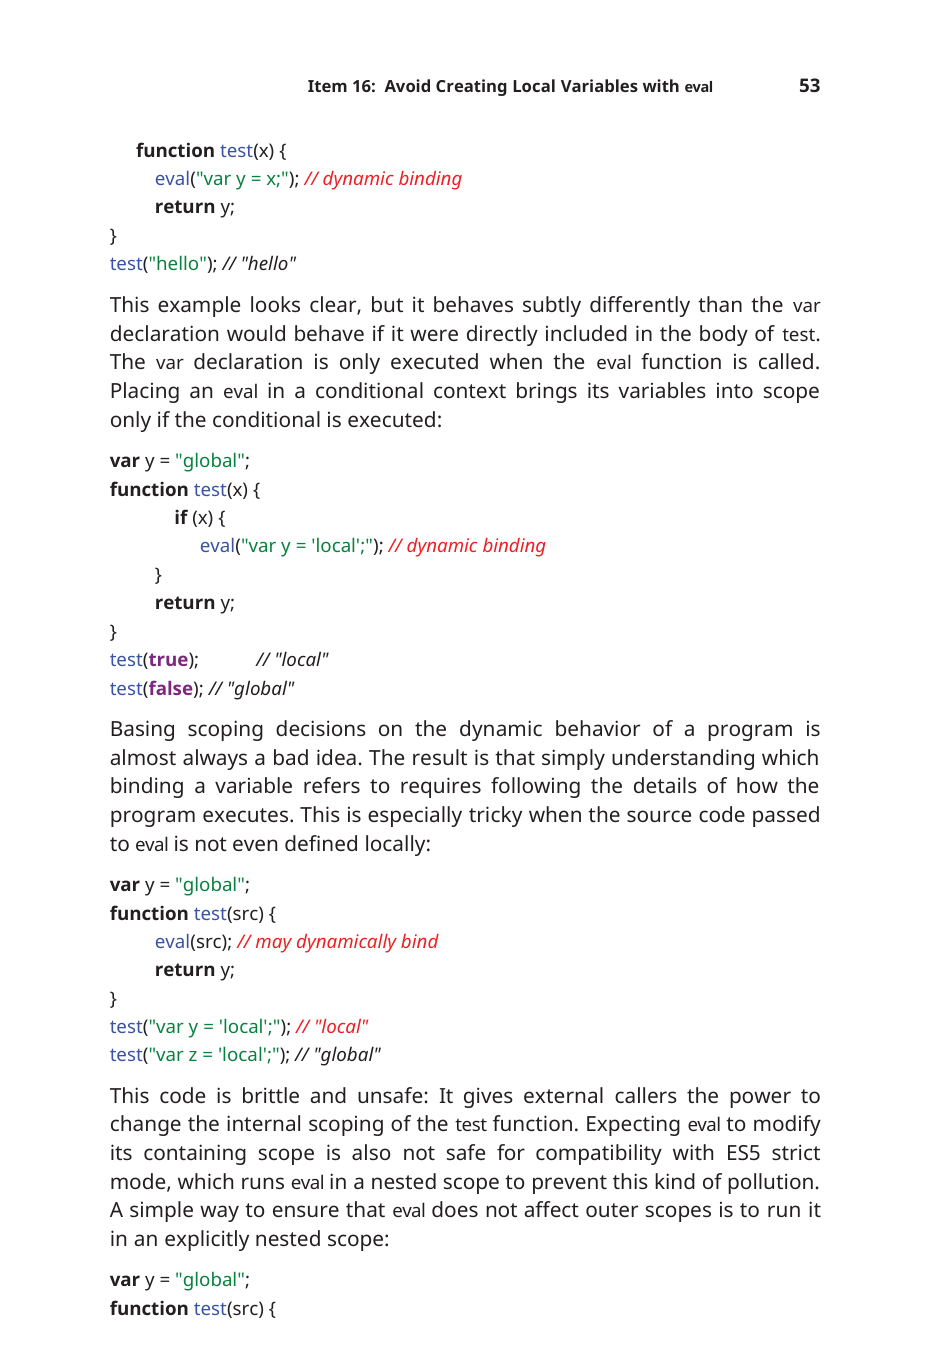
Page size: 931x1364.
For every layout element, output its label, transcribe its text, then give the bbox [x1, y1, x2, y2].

text test(true); // "local" [109, 646, 911, 672]
text Item 16: Avoid Creating Local Variables with eval 53 [308, 72, 911, 98]
text function test(x) { [63, 137, 358, 162]
text var y = "global"; [109, 447, 911, 473]
text test("var z = 'local';"); // "global" [109, 1041, 911, 1067]
text This code is brittle and unsafe: It gives external callers the power to change the internal scoping of the test function. Expecting eval to modify its containing scope is also not safe for compatibility with ES5 strict mode, which runs eval in a nested scope to prevent this kind of pollution. A simple way to ensure that eval does not affect outer scopes is to run it in an explicitly nested scope: [109, 1081, 821, 1252]
text eval("var y = 'local';"); // dynamic binding [199, 533, 911, 558]
text var y = "global"; [109, 871, 911, 897]
text var y = "global"; [109, 1267, 911, 1292]
text } [154, 561, 911, 587]
text eval("var y = x;"); // dynamic binding [154, 165, 911, 191]
text function test(src) { [109, 1295, 911, 1320]
text test(false); // "global" [109, 675, 911, 700]
text } [109, 985, 911, 1010]
text Basing scoping decisions on the dynamic behavior of a program is almost always a bad idea. The result is that simply understanding which binding a variable refers to requires following the details of how the program executes. This is especially tricky when the source code passed to eval is not even defined locally: [109, 714, 821, 857]
text eval(src); // may dynamically bind [154, 928, 911, 954]
text test("hello"); // "hello" [109, 251, 911, 276]
text function test(x) { [109, 476, 911, 501]
text return y; [154, 956, 911, 982]
text } [109, 618, 911, 643]
text return y; [154, 589, 911, 615]
text if (x) { [41, 504, 358, 530]
text This example looks clear, but it behaves subtly differently than the var declaration would behave if it were directly included in the body of test. The var declaration is only executed when the eval function is called. Placing an eval in a conditional context brings its variables into scope only if the conditional is executed: [109, 290, 821, 433]
text function test(src) { [109, 900, 911, 925]
text test("var y = 'local';"); // "local" [109, 1013, 911, 1039]
text } [109, 222, 911, 248]
text return y; [154, 194, 911, 219]
